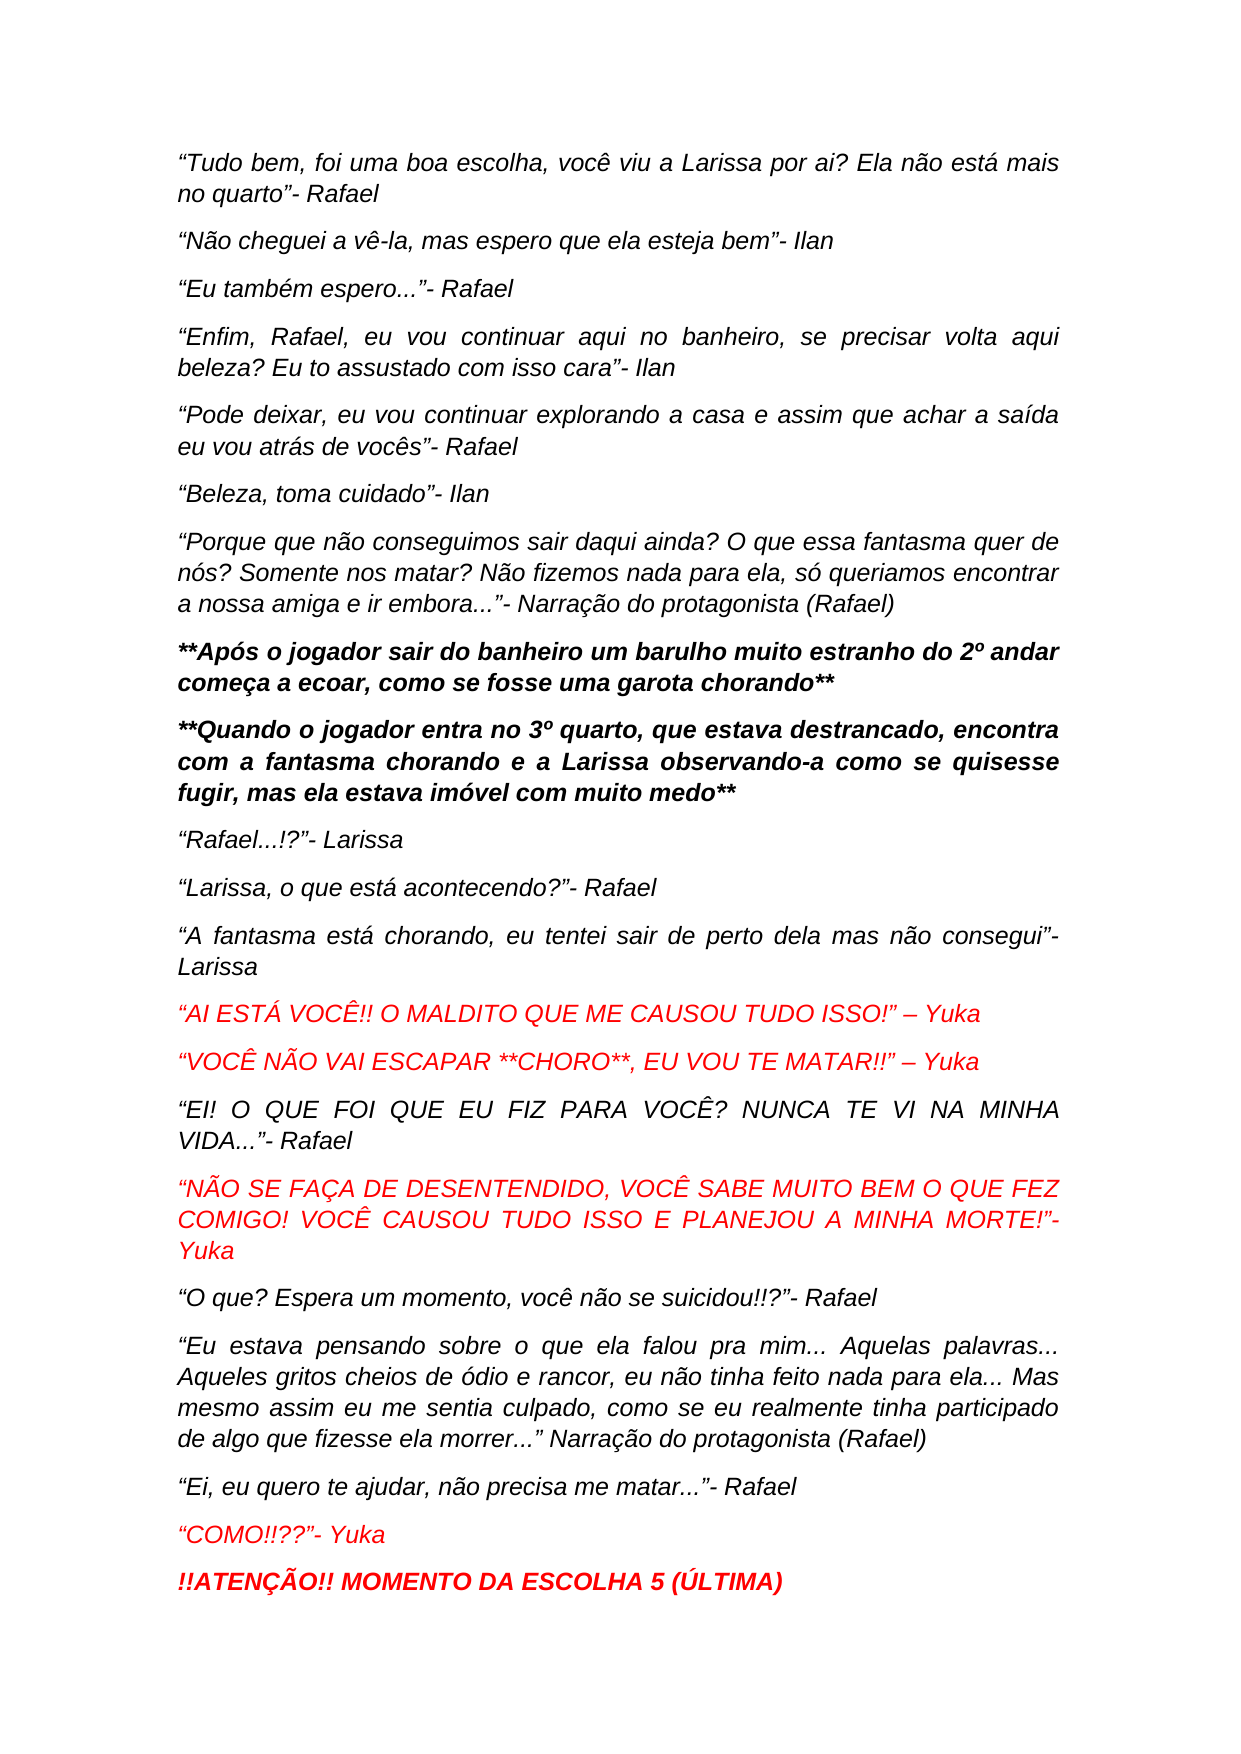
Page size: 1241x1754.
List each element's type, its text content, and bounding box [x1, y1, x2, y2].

text “Tudo bem, foi uma boa escolha, você viu a Larissa por ai? Ela não está mais no quarto”- Rafael [177, 148, 1063, 207]
text “O que? Espera um momento, você não se suicidou!!?”- Rafael [177, 1283, 1063, 1312]
text **Quando o jogador entra no 3º quarto, que estava destrancado, encontra com a fantasma chorando e a Larissa observando-a como se quisesse fugir, mas ela estava imóvel com muito medo** [177, 716, 1063, 806]
text “Pode deixar, eu vou continuar explorando a casa e assim que achar a saída eu vou atrás de vocês”- Rafael [177, 401, 1063, 460]
text “Porque que não conseguimos sair daqui ainda? O que essa fantasma quer de nós? Somente nos matar? Não fizemos nada para ela, só queriamos encontrar a nossa amiga e ir embora...”- Narração do protagonista (Rafael) [177, 527, 1063, 618]
text “VOCÊ NÃO VAI ESCAPAR **CHORO**, EU VOU TE MATAR!!” – Yuka [177, 1047, 1063, 1076]
text “Não cheguei a vê-la, mas espero que ela esteja bem”- Ilan [177, 226, 1063, 255]
text “Eu estava pensando sobre o que ela falou pra mim... Aquelas palavras... Aqueles gritos cheios de ódio e rancor, eu não tinha feito nada para ela... Mas mesmo assim eu me sentia culpado, como se eu realmente tinha participado de algo que fizesse ela morrer...” Narração do protagonista (Rafael) [177, 1331, 1063, 1453]
text “Beleza, toma cuidado”- Ilan [177, 479, 1063, 508]
text “Larissa, o que está acontecendo?”- Rafael [177, 873, 1063, 902]
text !!ATENÇÃO!! MOMENTO DA ESCOLHA 5 (ÚLTIMA) [177, 1567, 1063, 1596]
text “Rafael...!?”- Larissa [177, 825, 1063, 854]
text **Após o jogador sair do banheiro um barulho muito estranho do 2º andar começa a ecoar, como se fosse uma garota chorando** [177, 637, 1063, 697]
text “A fantasma está chorando, eu tentei sair de perto dela mas não consegui”- Larissa [177, 921, 1063, 981]
text “Ei, eu quero te ajudar, não precisa me matar...”- Rafael [177, 1472, 1063, 1501]
text “EI! O QUE FOI QUE EU FIZ PARA VOCÊ? NUNCA TE VI NA MINHA VIDA...”- Rafael [177, 1095, 1063, 1155]
text “COMO!!??”- Yuka [177, 1520, 1063, 1548]
text “NÃO SE FAÇA DE DESENTENDIDO, VOCÊ SABE MUITO BEM O QUE FEZ COMIGO! VOCÊ CAUSOU TUDO ISSO E PLANEJOU A MINHA MORTE!”- Yuka [177, 1174, 1063, 1264]
text “Eu também espero...”- Rafael [177, 274, 1063, 303]
text “Enfim, Rafael, eu vou continuar aqui no banheiro, se precisar volta aqui beleza? Eu to assustado com isso cara”- Ilan [177, 322, 1063, 382]
text “AI ESTÁ VOCÊ!! O MALDITO QUE ME CAUSOU TUDO ISSO!” – Yuka [177, 999, 1063, 1028]
